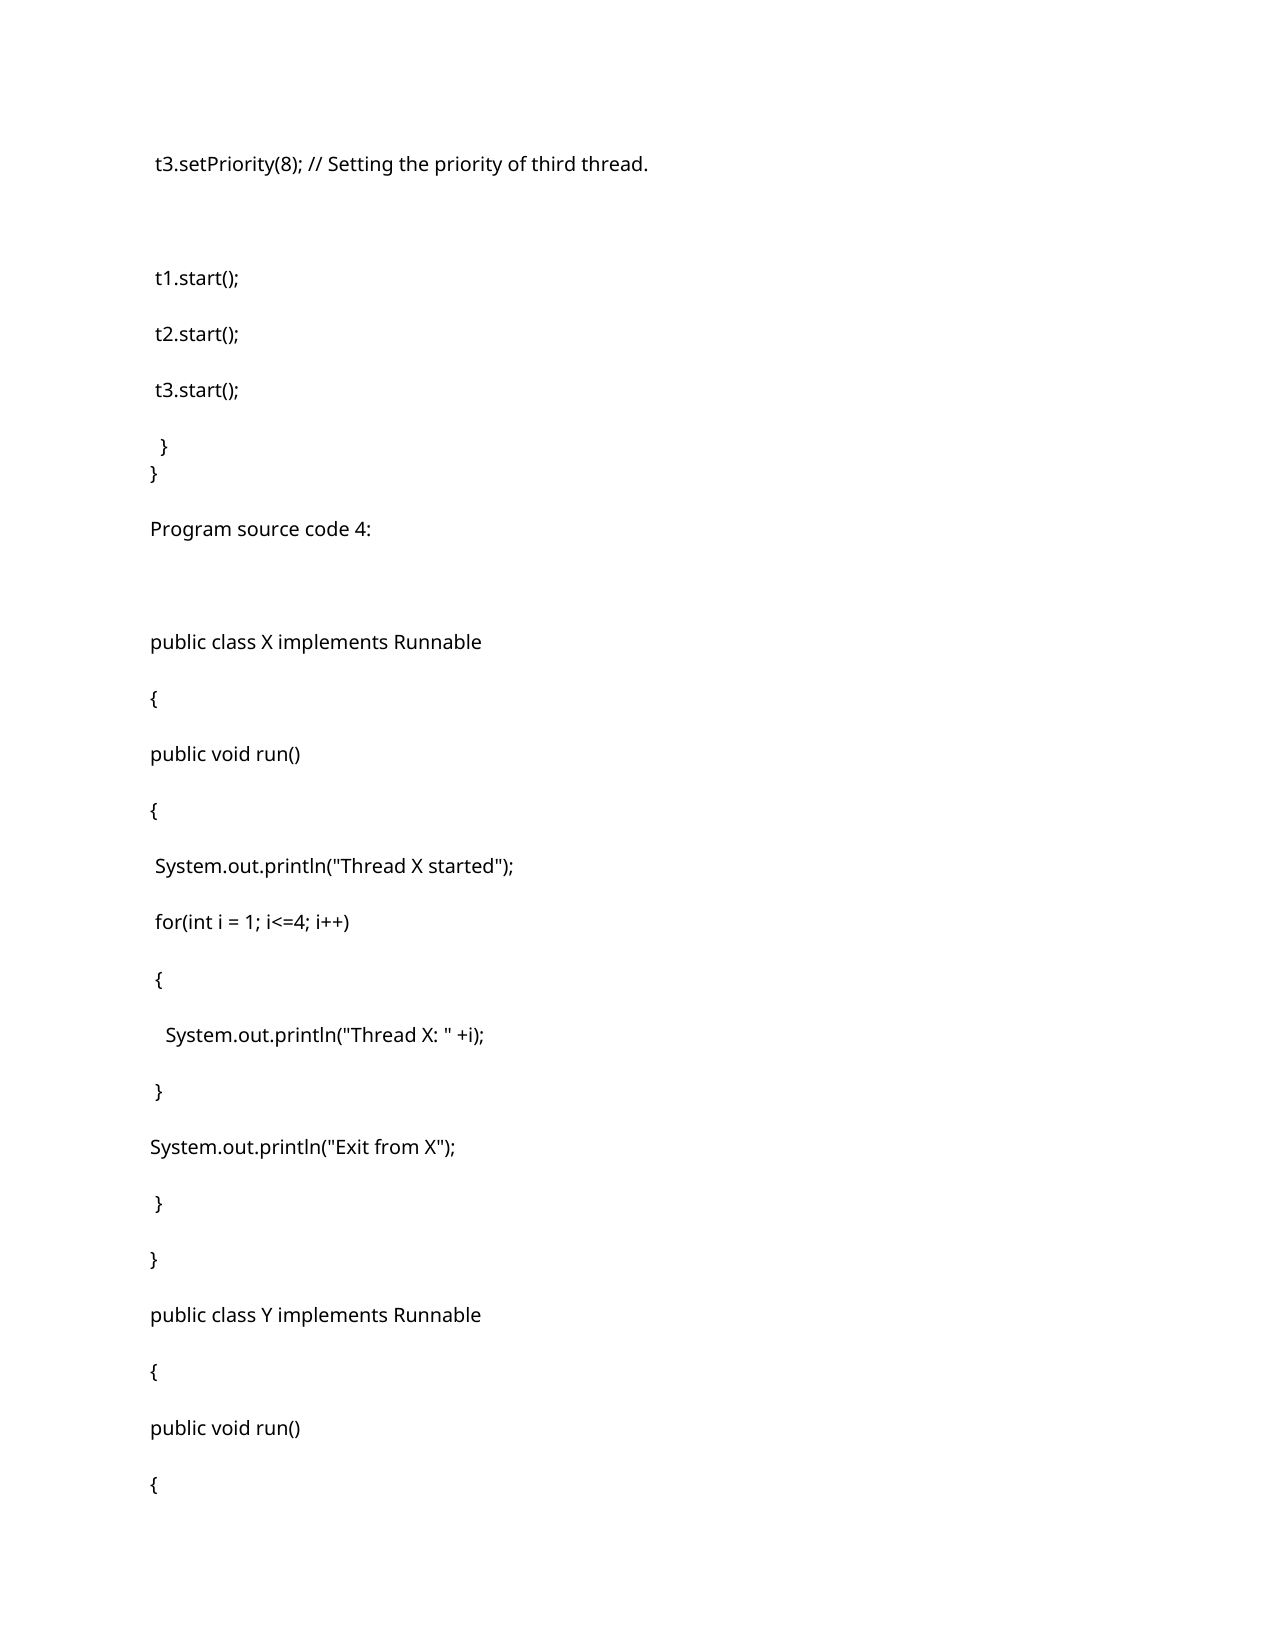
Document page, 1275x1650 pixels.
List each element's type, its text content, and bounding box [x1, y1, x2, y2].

text { [150, 1358, 1125, 1385]
text } [150, 459, 1125, 486]
text t3.setPriority(8); // Setting the priority of third thread. [150, 150, 1125, 177]
text } [150, 432, 1125, 459]
text System.out.println("Thread X started"); [150, 852, 1125, 879]
text public void run() [150, 1414, 1125, 1441]
text } [150, 1077, 1125, 1104]
text t3.start(); [150, 376, 1125, 403]
text public class Y implements Runnable [150, 1302, 1125, 1329]
text for(int i = 1; i<=4; i++) [150, 909, 1125, 936]
text System.out.println("Exit from X"); [150, 1133, 1125, 1160]
text Program source code 4: [150, 516, 1125, 543]
text { [150, 1470, 1125, 1497]
text public class X implements Runnable [150, 628, 1125, 655]
text { [150, 796, 1125, 823]
text System.out.println("Thread X: " +i); [150, 1021, 1125, 1048]
text { [150, 965, 1125, 992]
text public void run() [150, 740, 1125, 767]
text t1.start(); [150, 264, 1125, 291]
text } [150, 1189, 1125, 1216]
text } [150, 1246, 1125, 1272]
text t2.start(); [150, 320, 1125, 347]
text { [150, 684, 1125, 711]
